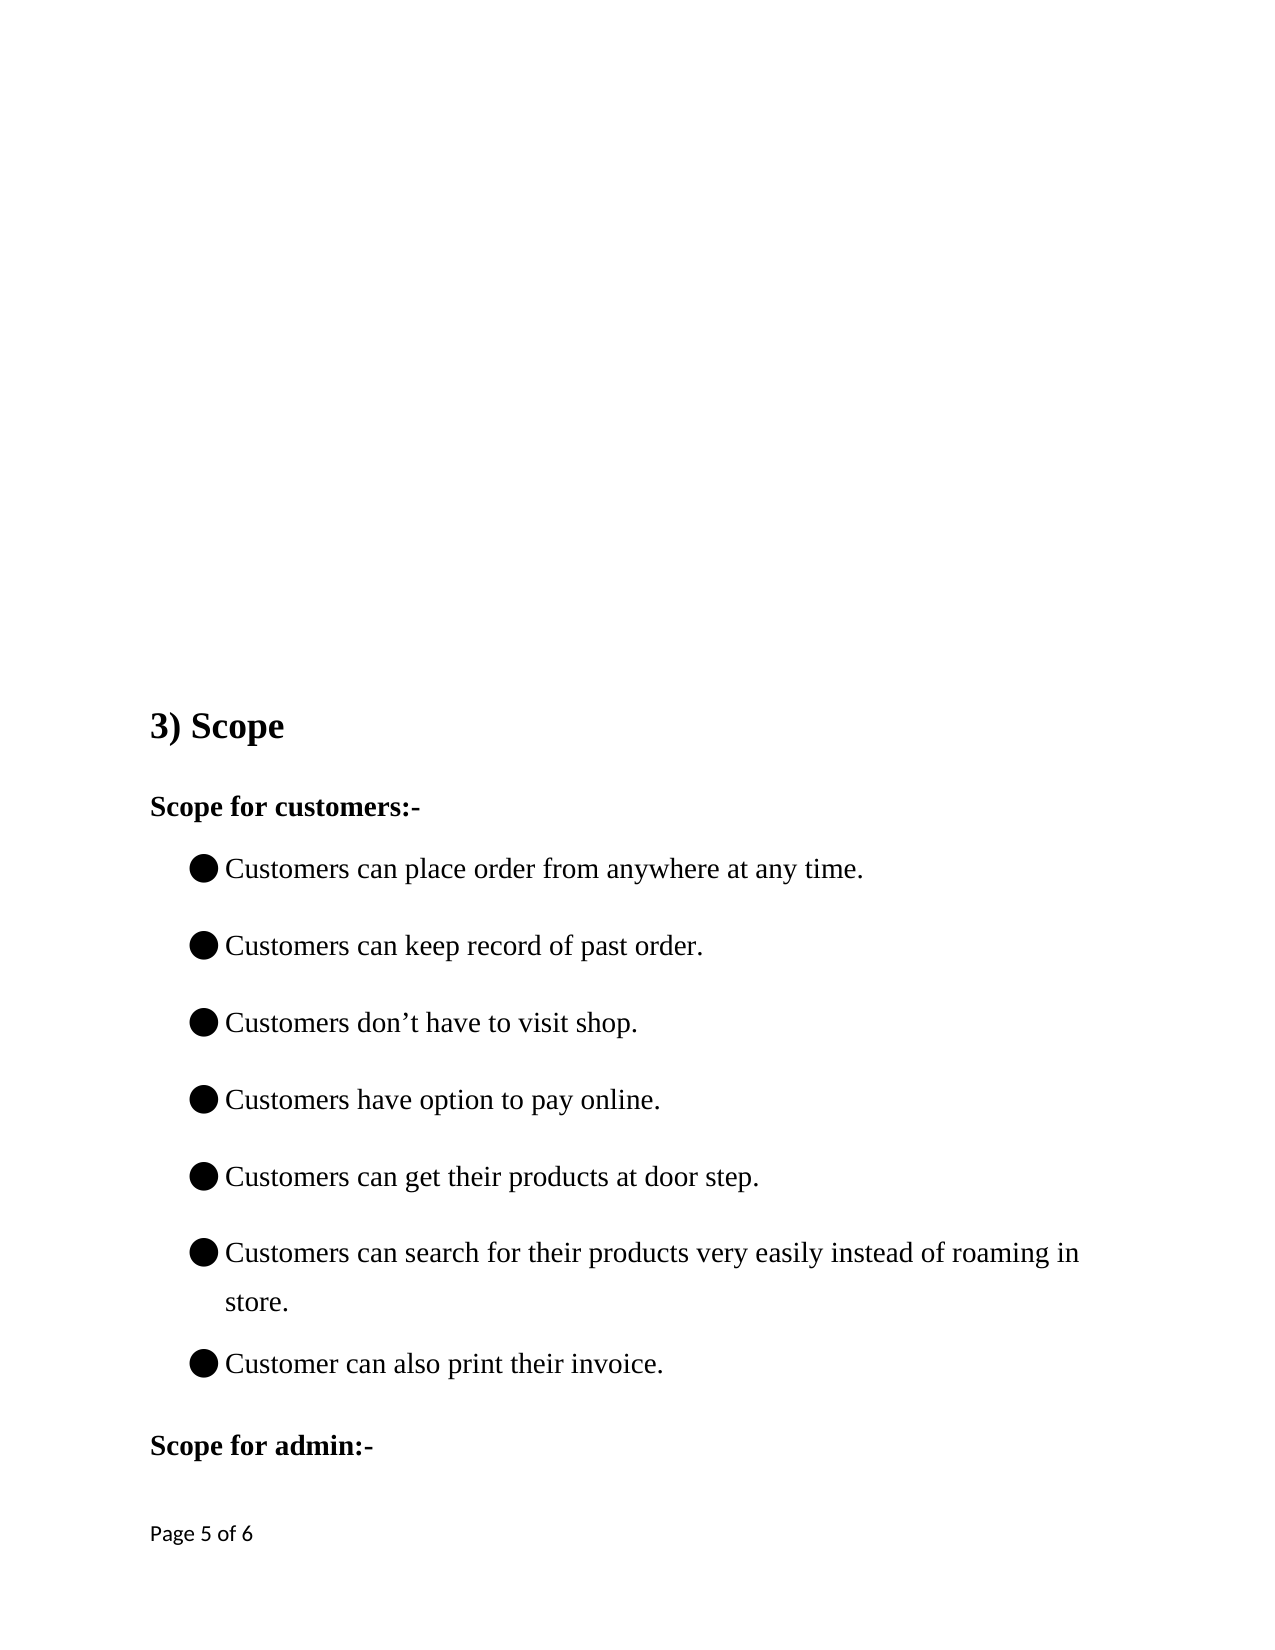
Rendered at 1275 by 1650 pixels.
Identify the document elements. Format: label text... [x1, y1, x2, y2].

list Customers can get their products at door step. [187, 1130, 1125, 1207]
list Customer can also print their invoice. [187, 1318, 1125, 1394]
text 3) Scope [150, 703, 1125, 746]
list Customers can keep record of past order. [187, 900, 1125, 977]
list Customers can search for their products very easily instead of roaming in store. [187, 1207, 1125, 1318]
list Customers have option to pay online. [187, 1053, 1125, 1130]
text Scope for customers:- [150, 789, 1125, 823]
text Scope for admin:- [150, 1428, 1125, 1462]
list Customers can place order from anywhere at any time. [187, 823, 1125, 900]
list Customers don’t have to visit shop. [187, 977, 1125, 1053]
